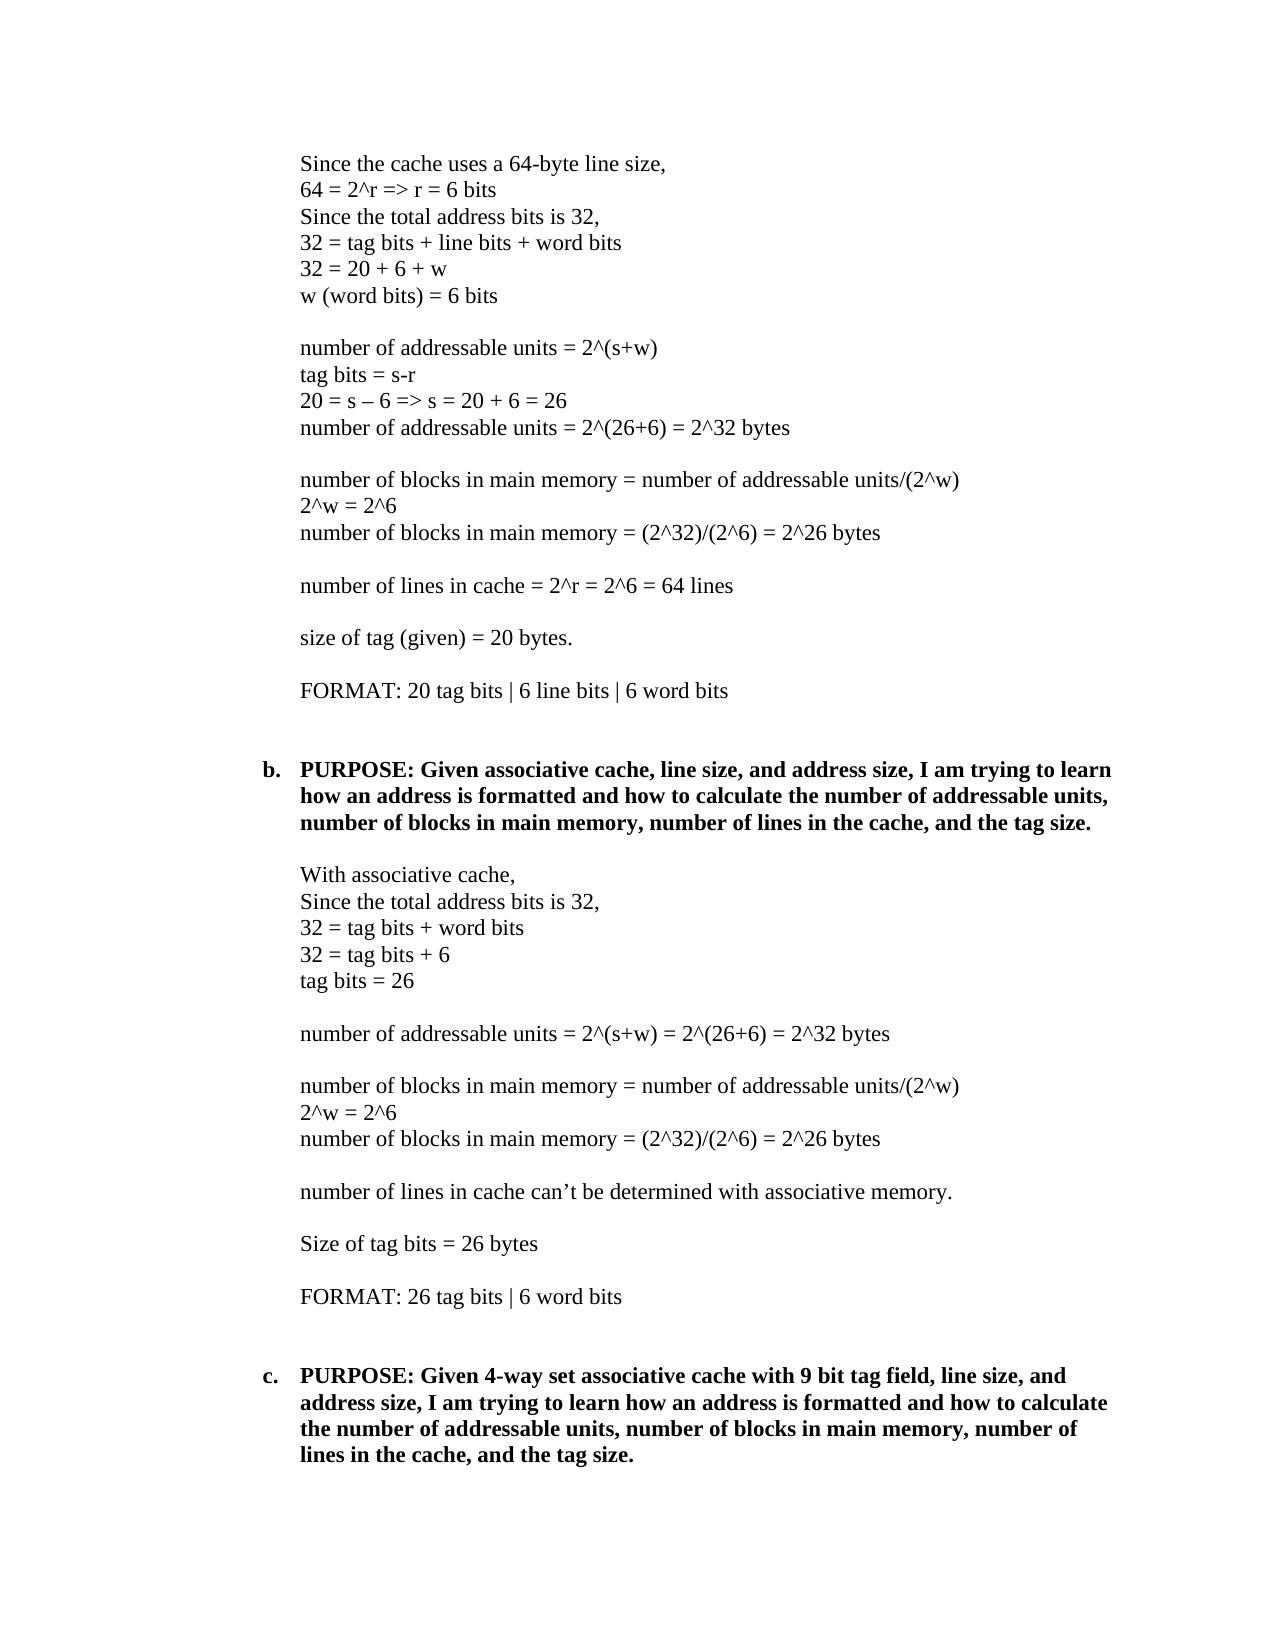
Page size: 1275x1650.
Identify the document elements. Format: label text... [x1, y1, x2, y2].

text With associative cache, [300, 862, 1125, 888]
text FORMAT: 20 tag bits | 6 line bits | 6 word bits [300, 677, 1125, 703]
text tag bits = 26 [300, 967, 1125, 993]
text Size of tag bits = 26 bytes [300, 1231, 1125, 1257]
text 2^w = 2^6 [300, 1099, 1125, 1125]
text number of blocks in main memory = number of addressable units/(2^w) [300, 1072, 1125, 1099]
text Since the total address bits is 32, [300, 888, 1125, 914]
text 2^w = 2^6 [300, 493, 1125, 519]
text number of lines in cache = 2^r = 2^6 = 64 lines [300, 572, 1125, 598]
list PURPOSE: Given 4-way set associative cache with 9 bit tag field, line size, and address size, I am trying to learn how an address is formatted and how to calculate the number of addressable units, number of blocks in main memory, number of lines in the cache, and the tag size. [262, 1362, 1125, 1468]
text number of addressable units = 2^(26+6) = 2^32 bytes [300, 413, 1125, 440]
text number of addressable units = 2^(s+w) = 2^(26+6) = 2^32 bytes [300, 1020, 1125, 1046]
text number of blocks in main memory = (2^32)/(2^6) = 2^26 bytes [300, 1125, 1125, 1151]
text FORMAT: 26 tag bits | 6 word bits [300, 1283, 1125, 1309]
text 20 = s – 6 => s = 20 + 6 = 26 [300, 387, 1125, 413]
text size of tag (given) = 20 bytes. [300, 624, 1125, 651]
text 32 = 20 + 6 + w [300, 255, 1125, 282]
text 32 = tag bits + line bits + word bits [300, 229, 1125, 255]
text tag bits = s-r [300, 361, 1125, 387]
text number of addressable units = 2^(s+w) [300, 334, 1125, 361]
list PURPOSE: Given associative cache, line size, and address size, I am trying to learn how an address is formatted and how to calculate the number of addressable units, number of blocks in main memory, number of lines in the cache, and the tag size. [262, 756, 1125, 835]
text number of blocks in main memory = number of addressable units/(2^w) [300, 466, 1125, 493]
text Since the total address bits is 32, [300, 203, 1125, 229]
text 32 = tag bits + 6 [300, 941, 1125, 967]
text Since the cache uses a 64-byte line size, [300, 150, 1125, 176]
text 64 = 2^r => r = 6 bits [300, 176, 1125, 203]
text 32 = tag bits + word bits [300, 914, 1125, 941]
text number of blocks in main memory = (2^32)/(2^6) = 2^26 bytes [300, 519, 1125, 545]
text number of lines in cache can’t be determined with associative memory. [300, 1178, 1125, 1204]
text w (word bits) = 6 bits [300, 282, 1125, 308]
